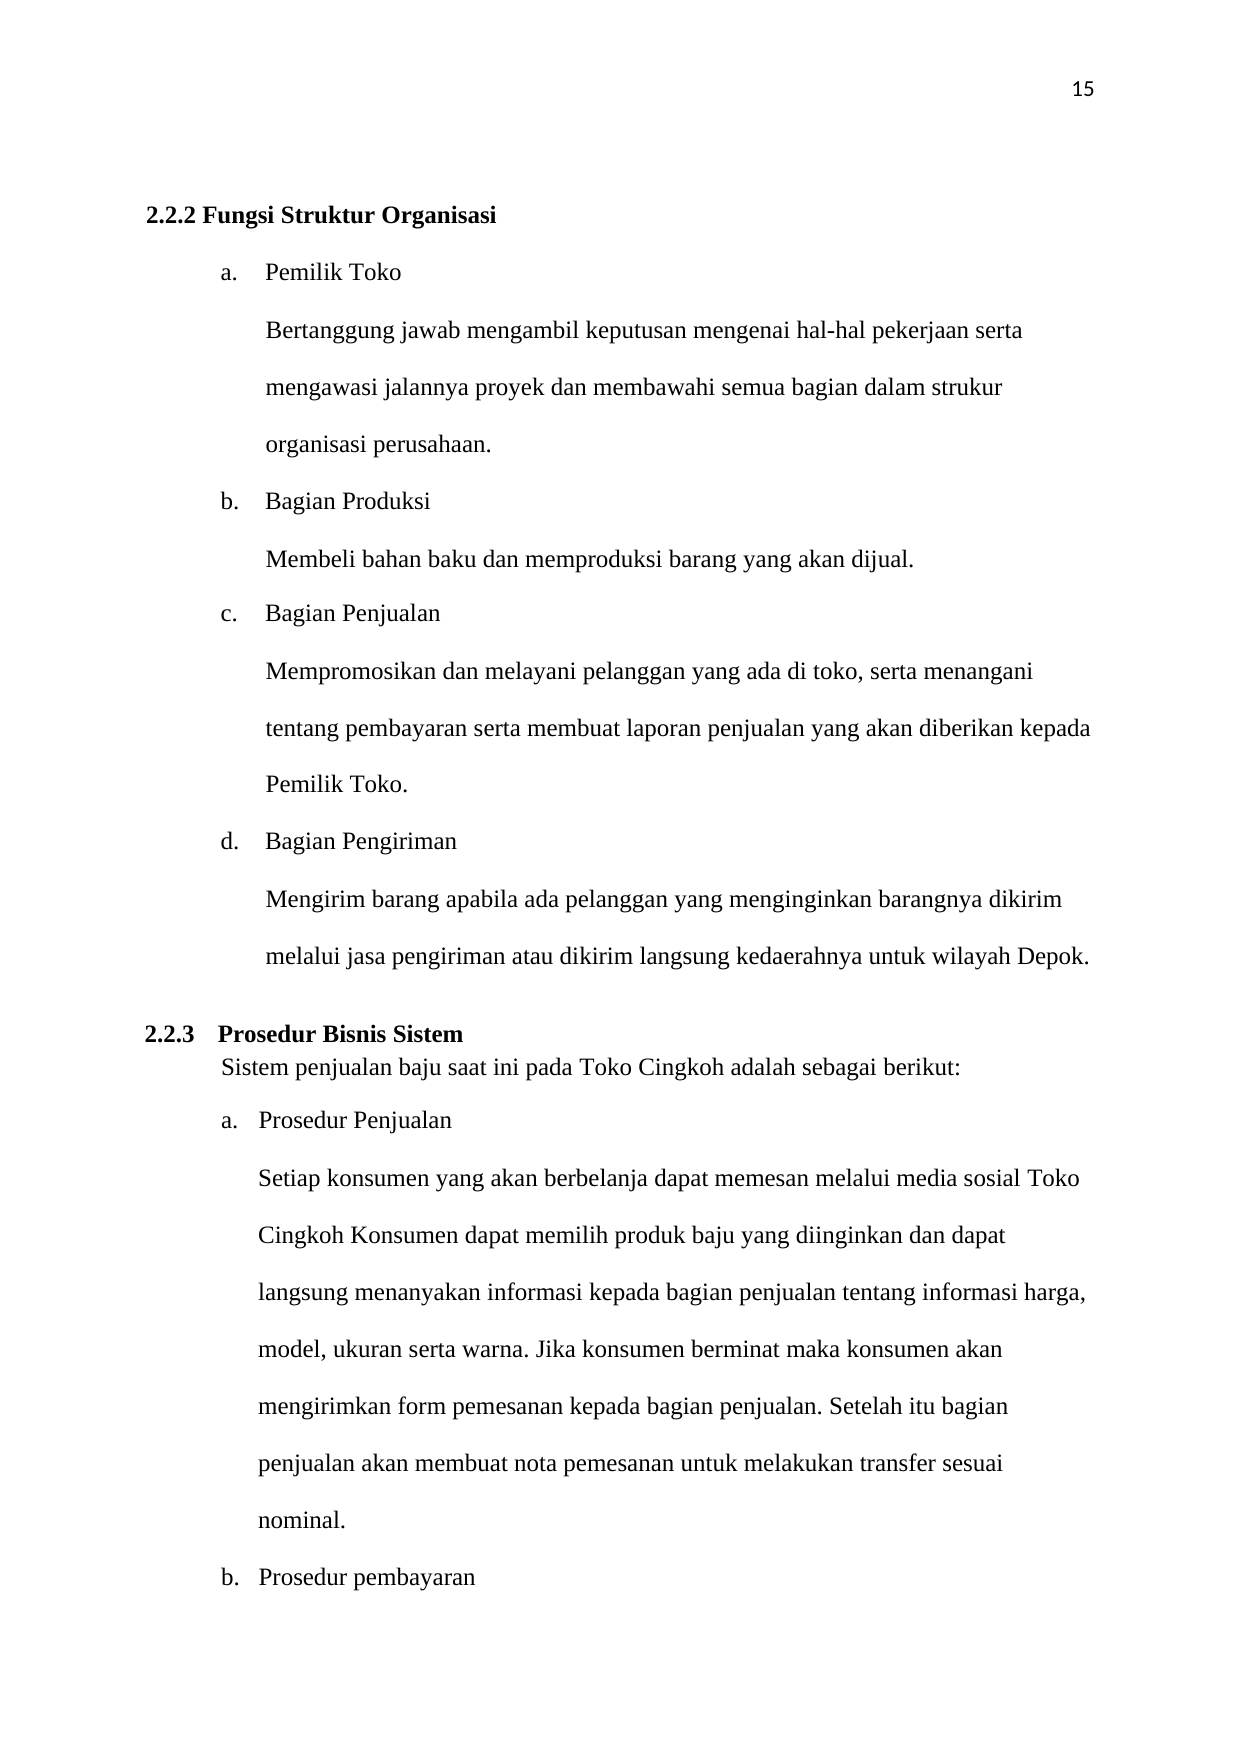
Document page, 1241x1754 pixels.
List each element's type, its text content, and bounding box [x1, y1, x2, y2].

text 2.2.2 Fungsi Struktur Organisasi [146, 200, 1063, 229]
subtitle 2.2.3 Prosedur Bisnis Sistem [144, 1019, 1094, 1047]
list Prosedur Penjualan [221, 1106, 1094, 1134]
text Bertanggung jawab mengambil keputusan mengenai hal-hal pekerjaan serta mengawasi jalannya proyek dan membawahi semua bagian dalam strukur organisasi perusahaan. [265, 315, 1094, 458]
list Bagian Penjualan [220, 598, 1094, 627]
text Membeli bahan baku dan memproduksi barang yang akan dijual. [265, 544, 1094, 573]
text Sistem penjualan baju saat ini pada Toko Cingkoh adalah sebagai berikut: [183, 1052, 1094, 1081]
text Mempromosikan dan melayani pelanggan yang ada di toko, serta menangani tentang pembayaran serta membuat laporan penjualan yang akan diberikan kepada Pemilik Toko. [265, 656, 1094, 798]
list Bagian Produksi [220, 486, 1094, 515]
list Prosedur pembayaran [221, 1562, 1094, 1591]
list Bagian Pengiriman [220, 826, 1094, 855]
text Mengirim barang apabila ada pelanggan yang menginginkan barangnya dikirim melalui jasa pengiriman atau dikirim langsung kedaerahnya untuk wilayah Depok. [265, 884, 1094, 970]
list Pemilik Toko [220, 257, 1094, 286]
text Setiap konsumen yang akan berbelanja dapat memesan melalui media sosial Toko Cingkoh Konsumen dapat memilih produk baju yang diinginkan dan dapat langsung menanyakan informasi kepada bagian penjualan tentang informasi harga, model, ukuran serta warna. Jika konsumen berminat maka konsumen akan mengirimkan form pemesanan kepada bagian penjualan. Setelah itu bagian penjualan akan membuat nota pemesanan untuk melakukan transfer sesuai nominal. [258, 1163, 1094, 1533]
